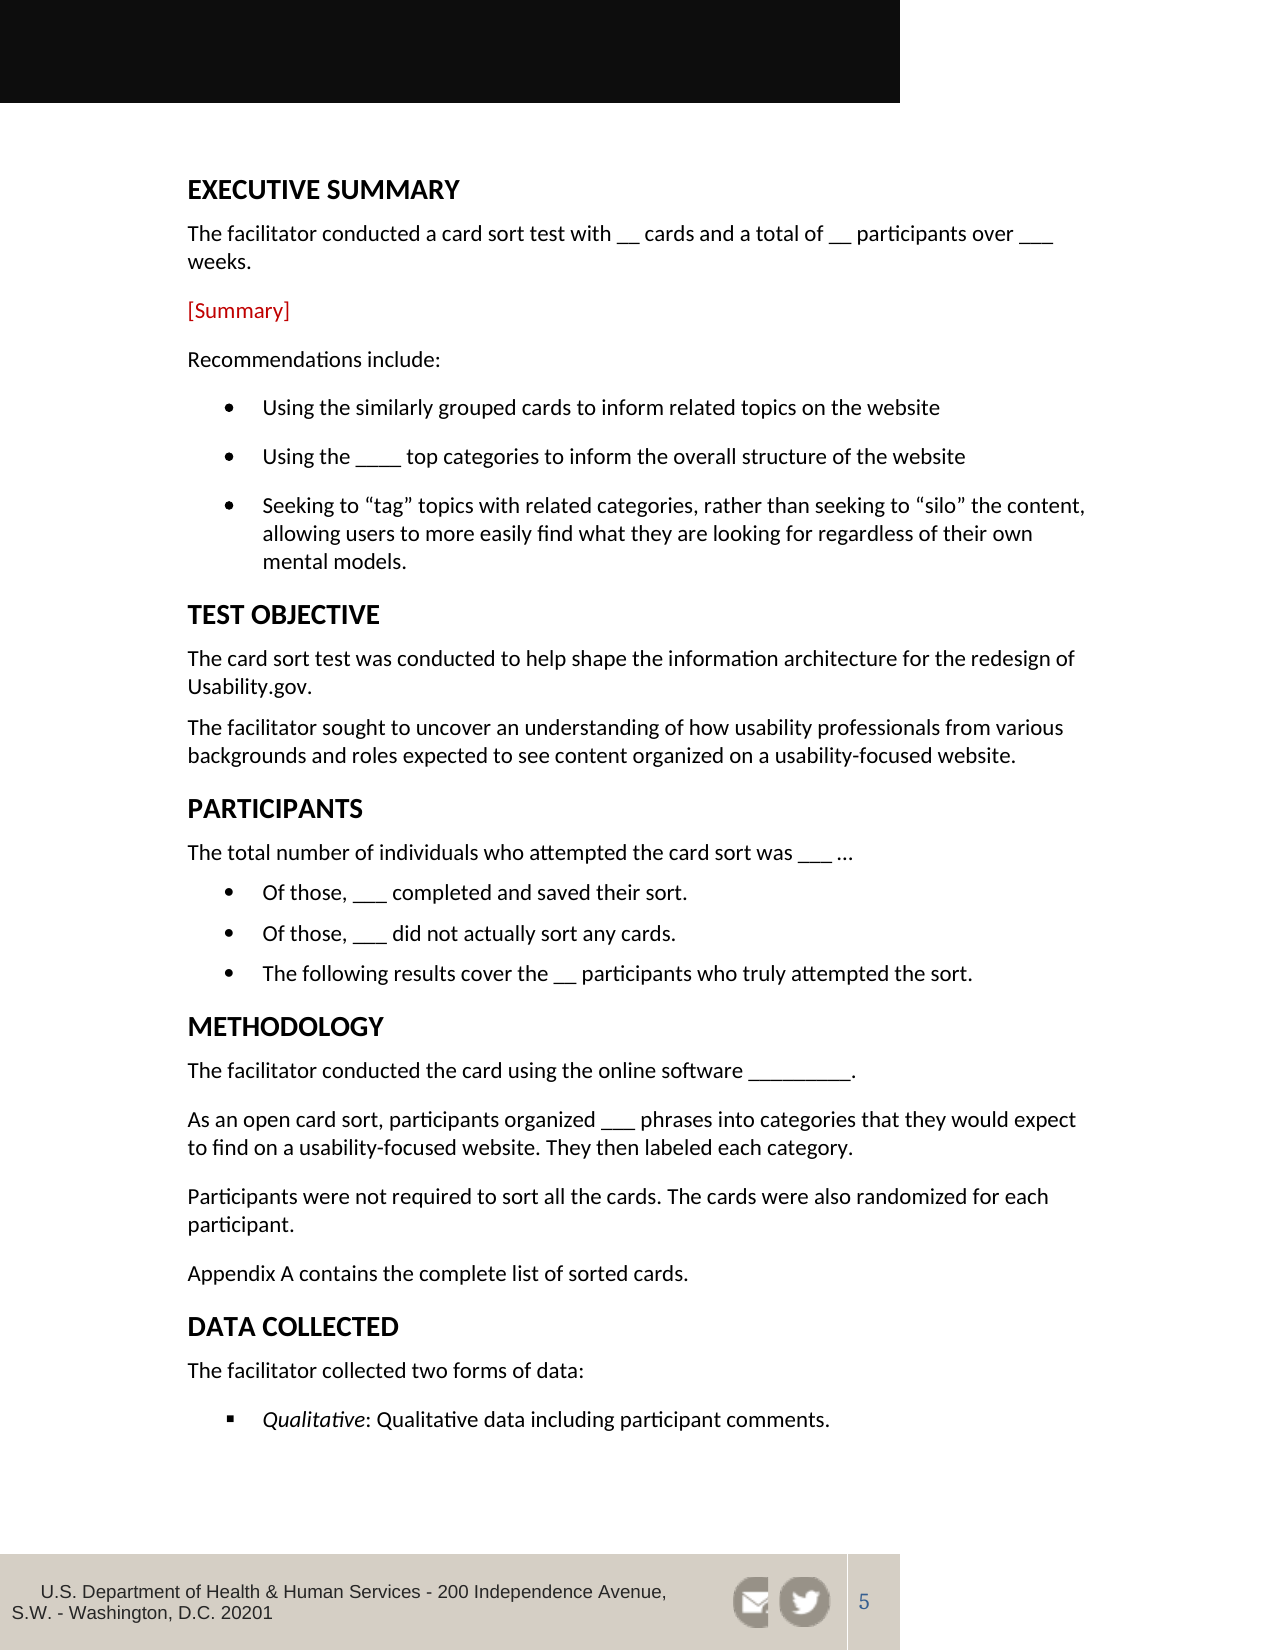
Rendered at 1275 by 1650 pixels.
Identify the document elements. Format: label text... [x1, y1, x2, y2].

text Participants were not required to sort all the cards. The cards were also randomized for each participant. [187, 1182, 1087, 1238]
list Seeking to “tag” topics with related categories, rather than seeking to “silo” the content, allowing users to more easily find what they are looking for regardless of their own mental models. [225, 491, 1087, 575]
subtitle EXECUTIVE SUMMARY [187, 171, 1087, 206]
text Appendix A contains the complete list of sorted cards. [187, 1259, 1087, 1287]
list Using the similarly grouped cards to inform related topics on the website [225, 393, 1087, 422]
subtitle DATA COLLECTED [187, 1308, 1087, 1343]
subtitle PARTICIPANTS [187, 790, 1087, 825]
picture [779, 1577, 831, 1627]
picture [733, 1577, 769, 1628]
text The facilitator collected two forms of data: [187, 1356, 1087, 1384]
text The facilitator conducted the card using the online software _________. [187, 1056, 1087, 1084]
list Of those, ___ completed and saved their sort. [225, 878, 1087, 906]
list Of those, ___ did not actually sort any cards. [225, 919, 1087, 947]
list Using the ____ top categories to inform the overall structure of the website [225, 442, 1087, 470]
text Recommendations include: [187, 345, 1087, 373]
text The facilitator conducted a card sort test with __ cards and a total of __ participants over ___ weeks. [187, 219, 1087, 275]
subtitle TEST OBJECTIVE [187, 596, 1087, 632]
text The total number of individuals who attempted the card sort was ___ … [187, 838, 1087, 866]
text [Summary] [187, 296, 1087, 324]
subtitle METHODOLOGY [187, 1008, 1087, 1044]
text As an open card sort, participants organized ___ phrases into categories that they would expect to find on a usability-focused website. They then labeled each category. [187, 1105, 1087, 1161]
text The card sort test was conducted to help shape the information architecture for the redesign of Usability.gov. [187, 644, 1087, 700]
list The following results cover the __ participants who truly attempted the sort. [225, 959, 1087, 987]
text The facilitator sought to uncover an understanding of how usability professionals from various backgrounds and roles expected to see content organized on a usability-focused website. [187, 713, 1087, 769]
list Qualitative: Qualitative data including participant comments. [225, 1405, 1087, 1433]
